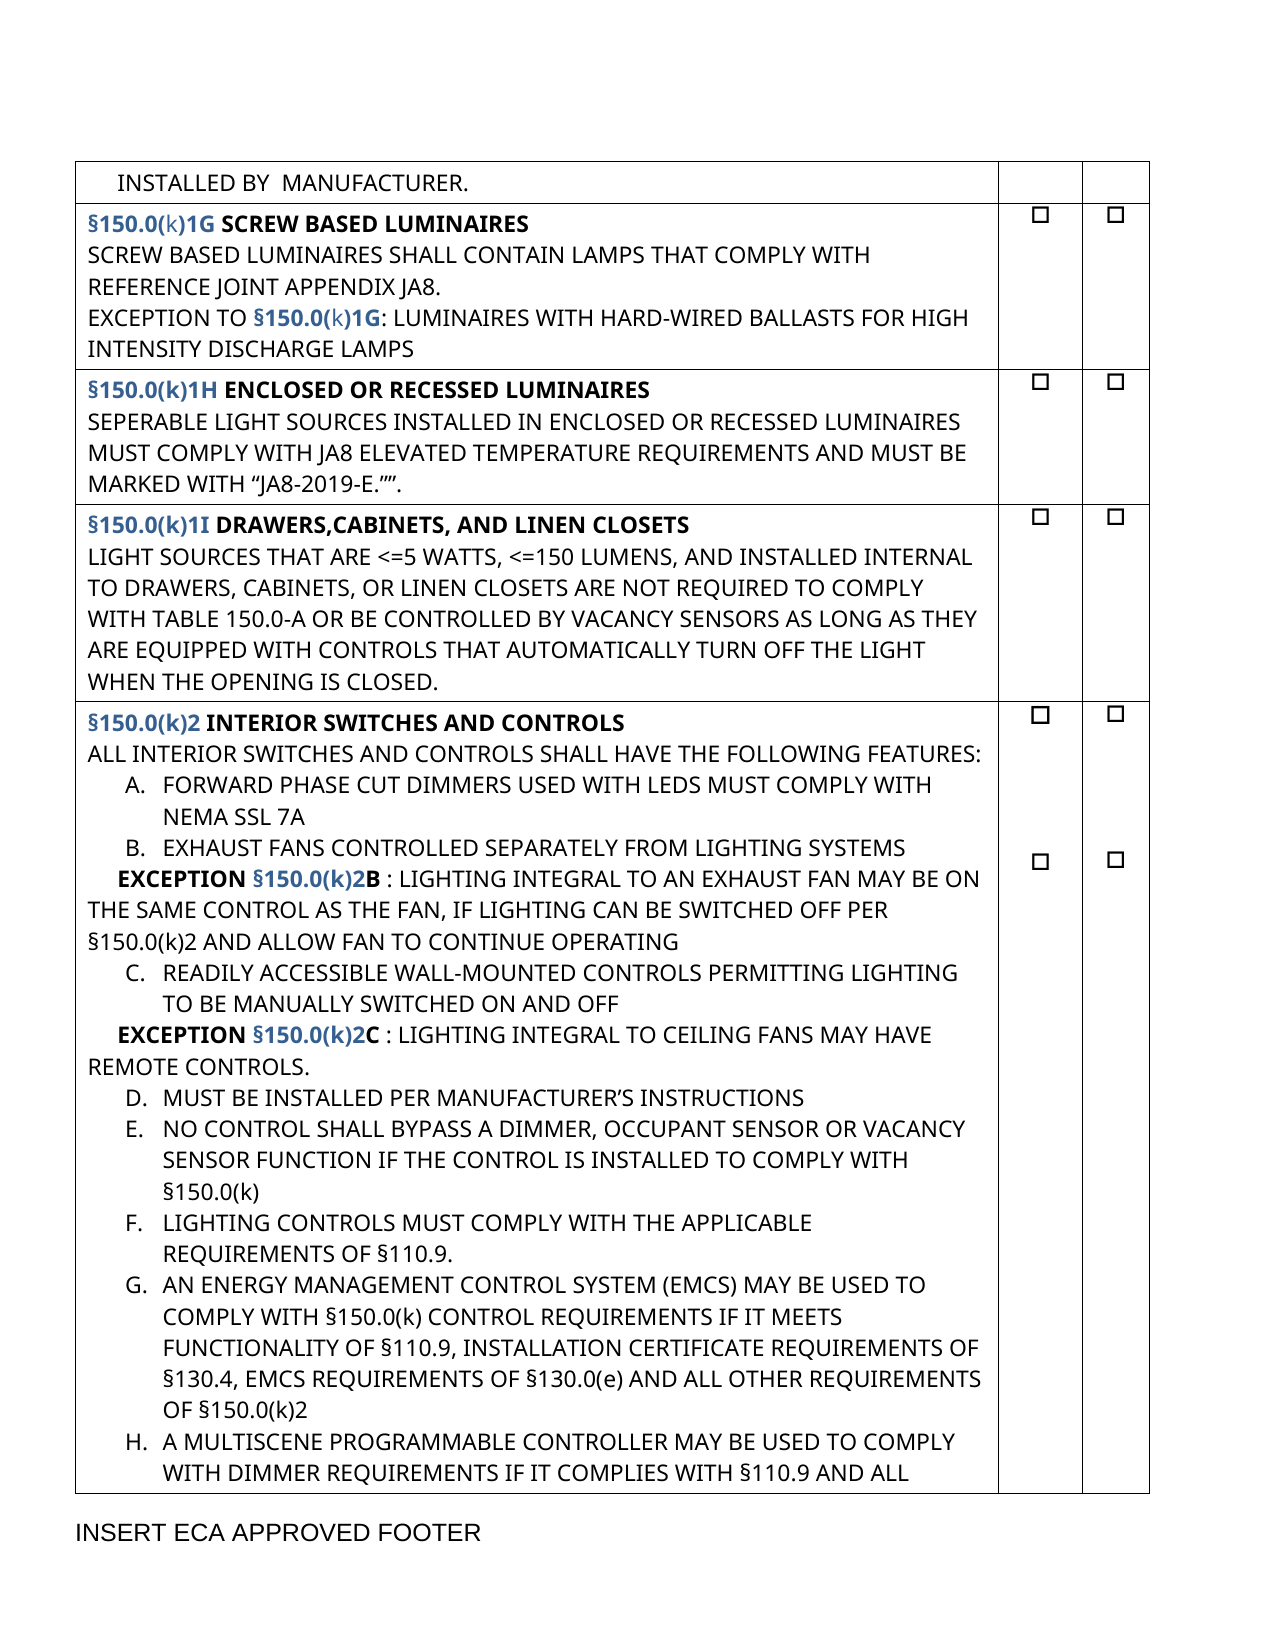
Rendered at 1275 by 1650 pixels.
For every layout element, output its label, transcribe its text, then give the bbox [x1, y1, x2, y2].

table_cell [1083, 370, 1149, 504]
table_cell [999, 702, 1082, 1492]
table_cell [1083, 204, 1149, 369]
table_cell [999, 162, 1082, 202]
table_cell [1083, 505, 1149, 701]
table_cell [1083, 702, 1149, 1492]
table_cell §150.0(k)1G SCREW BASED LUMINAIRES screw based luminaires SHALL CONTAIN LAMPS that COMPLY WITH REFERENCE JOINT APPENDIX JA8. EXCEPTION TO §150.0(k)1G: LUMINAIRES WITH HARD-WIRED BALLASTS FOR HIGH INTENSITY DISCHARGE LAMPS [76, 204, 998, 369]
table_cell §150.0(k)1H ENCLOSED OR RECESSED LUMINAIRES seperable LIGHT SOURCES INSTALLED IN ENCLOSED OR RECESSED LUMINAIRES MUST comply with JA8 elevated temperature requirements AND MUST BE MARKED WITH “ja8-2019-e.””. [76, 370, 998, 504]
table_cell [1083, 162, 1149, 202]
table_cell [76, 702, 998, 1492]
table_cell [999, 370, 1082, 504]
table_cell [999, 204, 1082, 369]
table_cell §150.0(k)1I drawers,cabinets, and linen closets light sources that are <=5 watts, <=150 lumens, and installed internal to drawers, cabinets, or linen closets are not required to comply with Table 150.0-A or be controlled by vacancy sensors as long as they are equipped with controls that automatically turn off the light when the opening is closed. [76, 505, 998, 701]
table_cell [76, 162, 998, 202]
table_cell [999, 505, 1082, 701]
